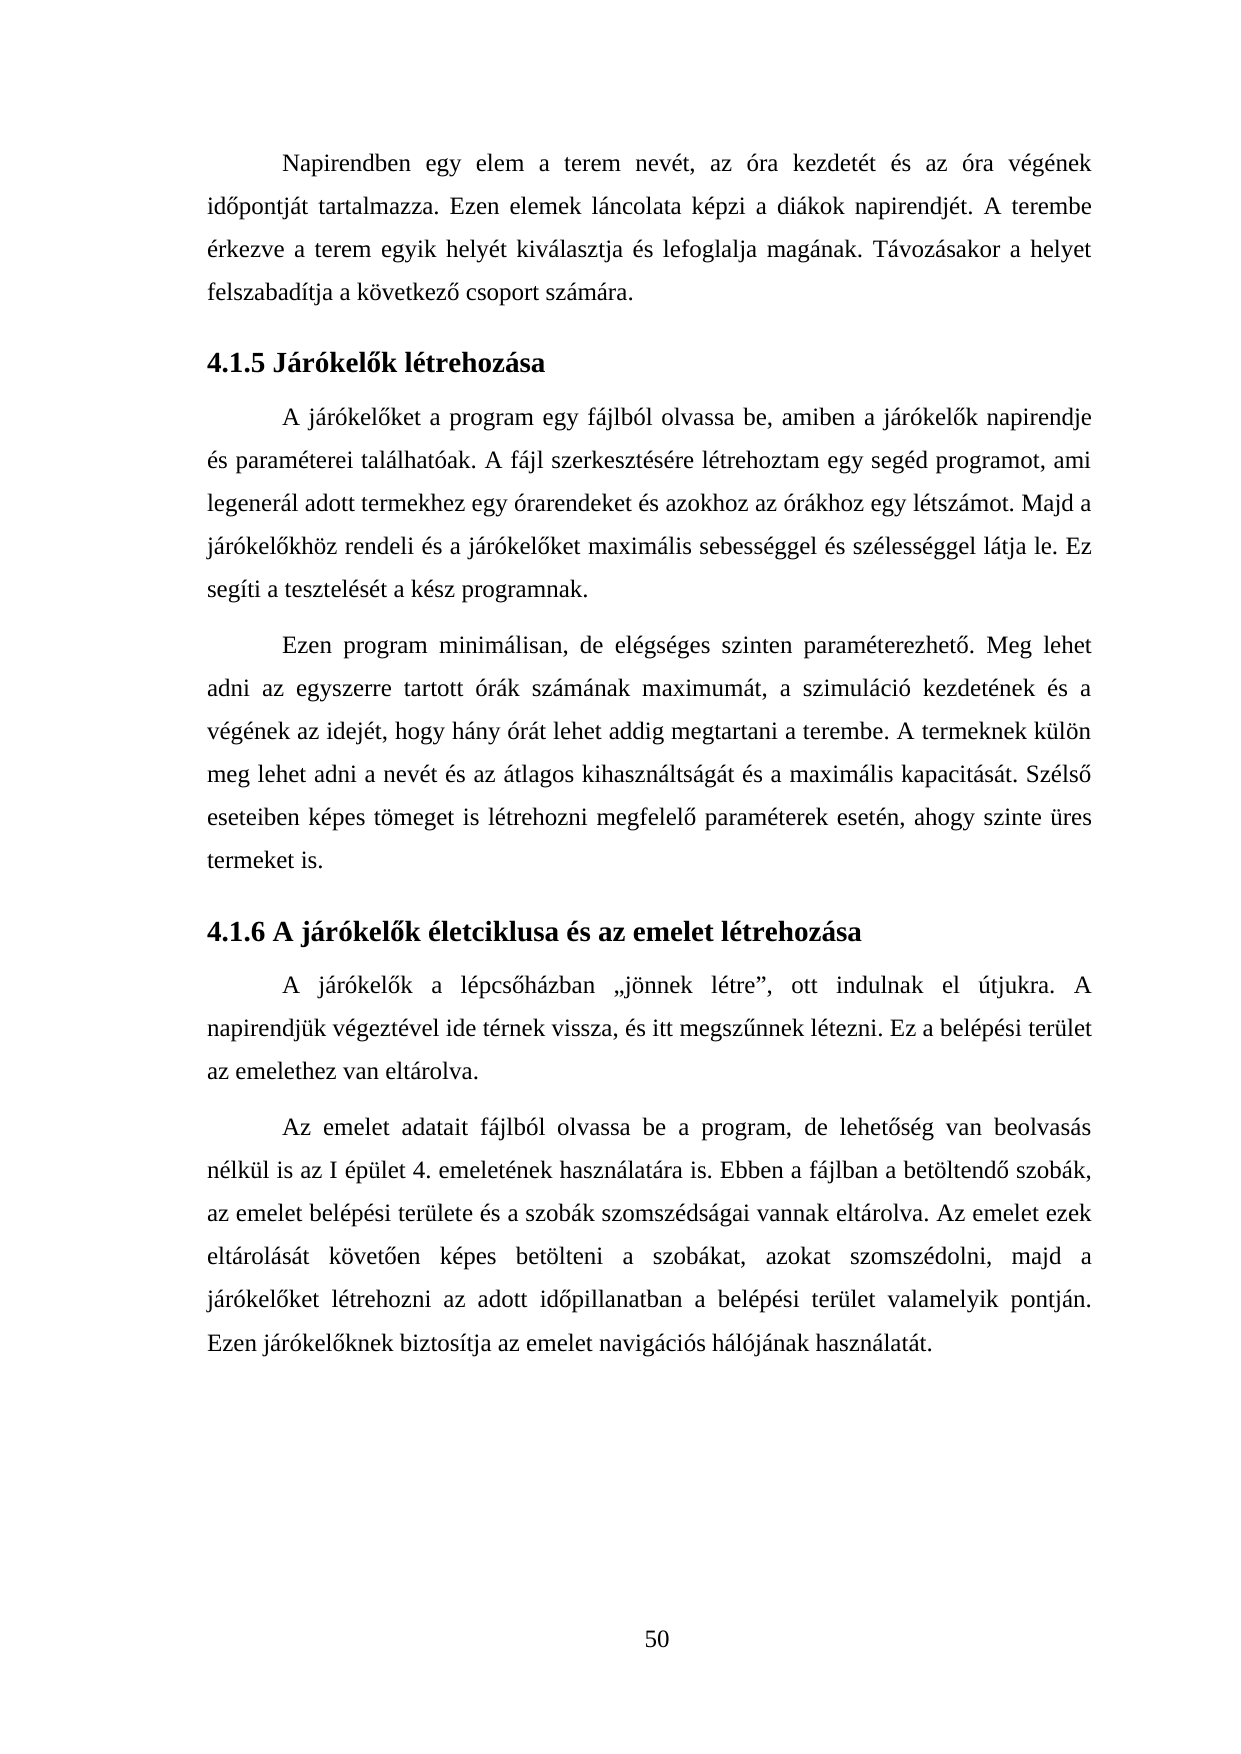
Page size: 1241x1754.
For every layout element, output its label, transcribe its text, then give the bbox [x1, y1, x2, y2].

subtitle A járókelők életciklusa és az emelet létrehozása [207, 914, 1092, 947]
text Az emelet adatait fájlból olvassa be a program, de lehetőség van beolvasás nélkül is az I épület 4. emeletének használatára is. Ebben a fájlban a betöltendő szobák, az emelet belépési területe és a szobák szomszédságai vannak eltárolva. Az emelet ezek eltárolását követően képes betölteni a szobákat, azokat szomszédolni, majd a járókelőket létrehozni az adott időpillanatban a belépési terület valamelyik pontján. Ezen járókelőknek biztosítja az emelet navigációs hálójának használatát. [207, 1112, 1092, 1356]
text A járókelők a lépcsőházban „jönnek létre”, ott indulnak el útjukra. A napirendjük végeztével ide térnek vissza, és itt megszűnnek létezni. Ez a belépési terület az emelethez van eltárolva. [207, 970, 1092, 1085]
text A járókelőket a program egy fájlból olvassa be, amiben a járókelők napirendje és paraméterei találhatóak. A fájl szerkesztésére létrehoztam egy segéd programot, ami legenerál adott termekhez egy órarendeket és azokhoz az órákhoz egy létszámot. Majd a járókelőkhöz rendeli és a járókelőket maximális sebességgel és szélességgel látja le. Ez segíti a tesztelését a kész programnak. [207, 402, 1092, 603]
subtitle Járókelők létrehozása [207, 345, 1092, 379]
text Ezen program minimálisan, de elégséges szinten paraméterezhető. Meg lehet adni az egyszerre tartott órák számának maximumát, a szimuláció kezdetének és a végének az idejét, hogy hány órát lehet addig megtartani a terembe. A termeknek külön meg lehet adni a nevét és az átlagos kihasználtságát és a maximális kapacitását. Szélső eseteiben képes tömeget is létrehozni megfelelő paraméterek esetén, ahogy szinte üres termeket is. [207, 630, 1092, 874]
